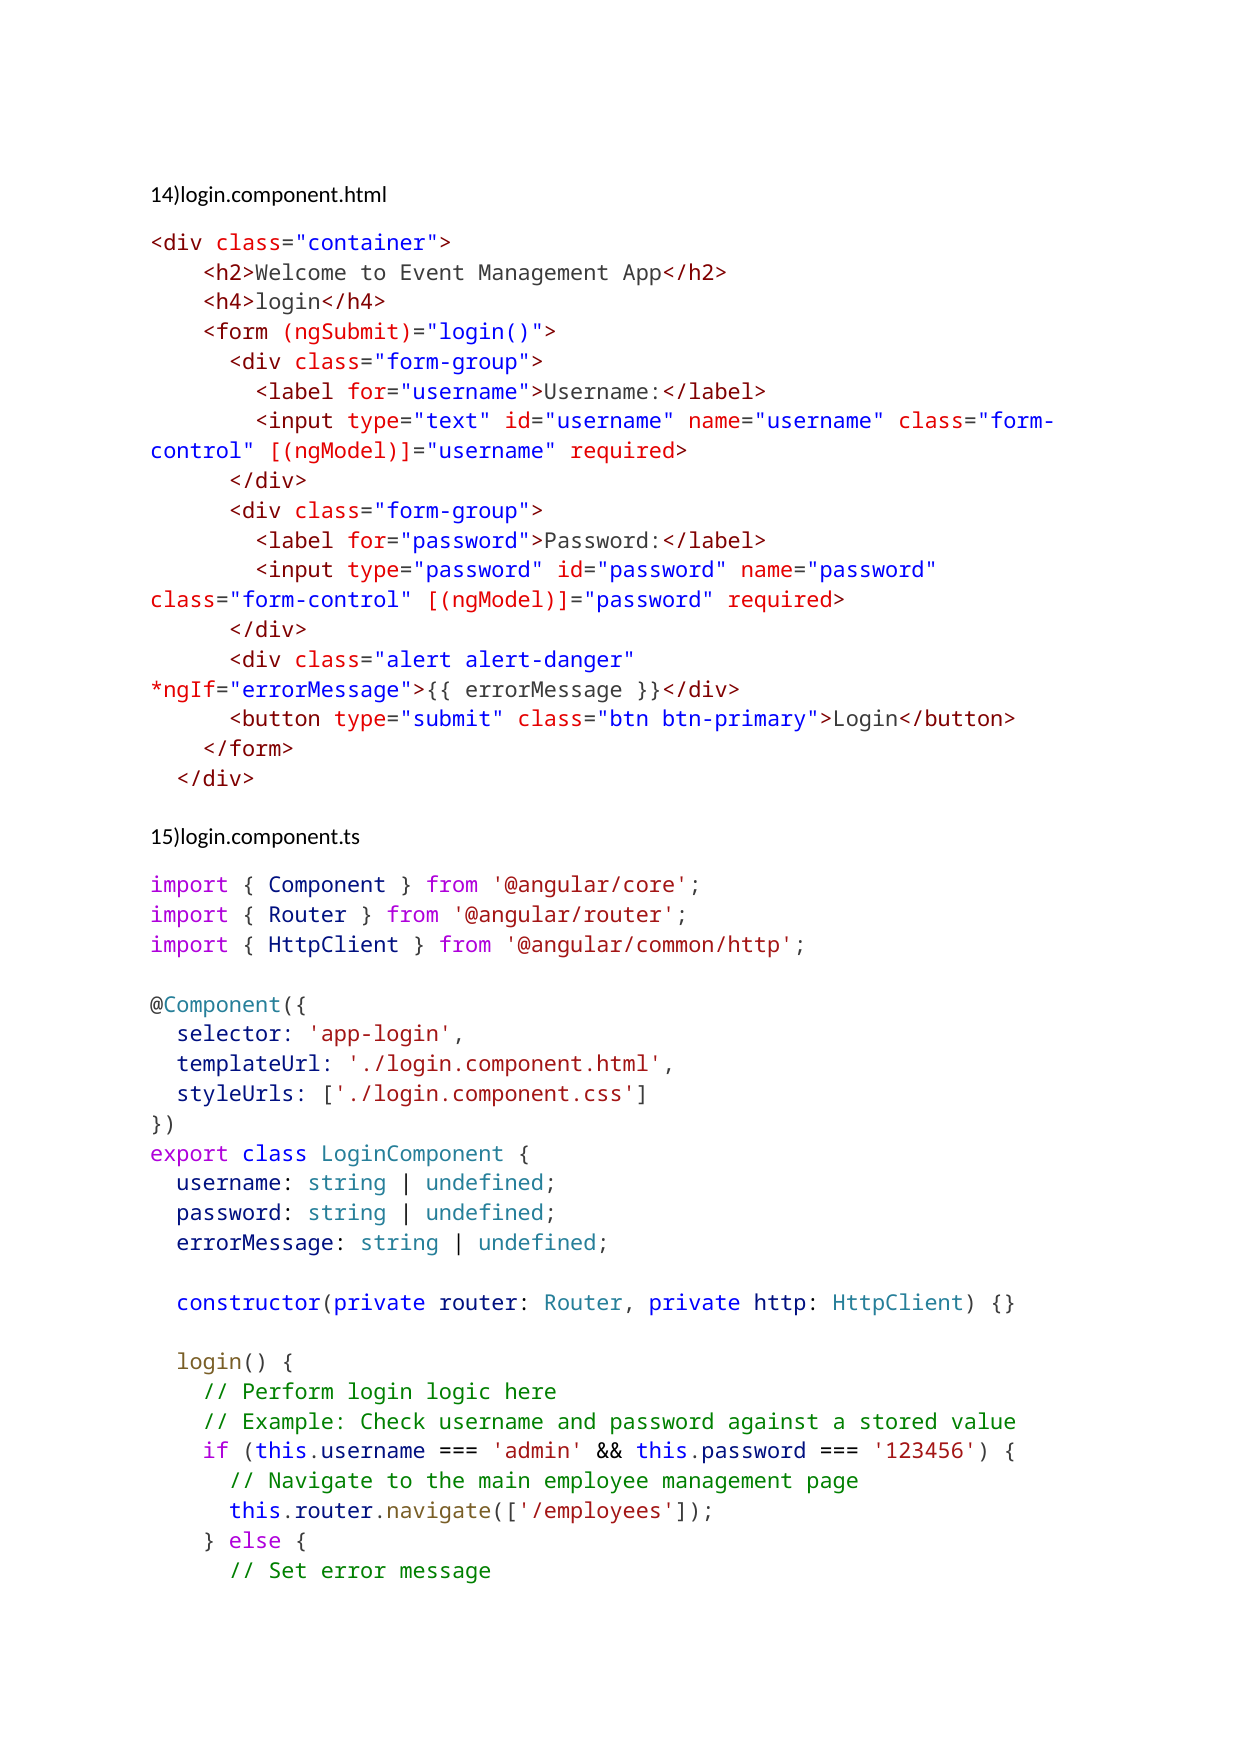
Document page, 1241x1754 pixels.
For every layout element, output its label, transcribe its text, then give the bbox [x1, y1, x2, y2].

text <button type="submit" class="btn btn-primary">Login</button> [150, 703, 1090, 733]
text if (this.username === 'admin' && this.password === '123456') { [150, 1435, 1090, 1465]
text export class LoginComponent { [150, 1137, 1090, 1167]
text @Component({ [150, 988, 1090, 1018]
text // Perform login logic here [150, 1376, 1090, 1406]
text <label for="username">Username:</label> [150, 376, 1090, 405]
text <form (ngSubmit)="login()"> [150, 316, 1090, 346]
text }) [150, 1108, 1090, 1137]
text </div> [150, 614, 1090, 644]
text // Navigate to the main employee management page [150, 1465, 1090, 1495]
text <h4>login</h4> [150, 286, 1090, 316]
text <div class="alert alert-danger" *ngIf="errorMessage">{{ errorMessage }}</div> [150, 644, 1090, 703]
text 15)login.component.ts [150, 822, 1090, 851]
text <label for="password">Password:</label> [150, 524, 1090, 554]
text import { HttpClient } from '@angular/common/http'; [150, 929, 1090, 959]
text import { Router } from '@angular/router'; [150, 899, 1090, 929]
text } else { [150, 1525, 1090, 1554]
text // Set error message [150, 1554, 1090, 1584]
text </form> [150, 733, 1090, 763]
text errorMessage: string | undefined; [150, 1227, 1090, 1257]
text styleUrls: ['./login.component.css'] [150, 1078, 1090, 1108]
text 14)login.component.html [150, 180, 1090, 208]
text this.router.navigate(['/employees']); [150, 1495, 1090, 1525]
text </div> [150, 763, 1090, 793]
text <div class="form-group"> [150, 346, 1090, 376]
text password: string | undefined; [150, 1197, 1090, 1227]
text </div> [150, 465, 1090, 495]
text <h2>Welcome to Event Management App</h2> [150, 256, 1090, 286]
text <input type="text" id="username" name="username" class="form-control" [(ngModel)]="username" required> [150, 405, 1090, 465]
text <div class="form-group"> [150, 495, 1090, 524]
text constructor(private router: Router, private http: HttpClient) {} [150, 1286, 1090, 1316]
text <input type="password" id="password" name="password" class="form-control" [(ngModel)]="password" required> [150, 554, 1090, 614]
text <div class="container"> [150, 227, 1090, 256]
text templateUrl: './login.component.html', [150, 1048, 1090, 1078]
text selector: 'app-login', [150, 1018, 1090, 1048]
text username: string | undefined; [150, 1167, 1090, 1197]
text login() { [150, 1346, 1090, 1376]
text import { Component } from '@angular/core'; [150, 869, 1090, 899]
text // Example: Check username and password against a stored value [150, 1406, 1090, 1435]
